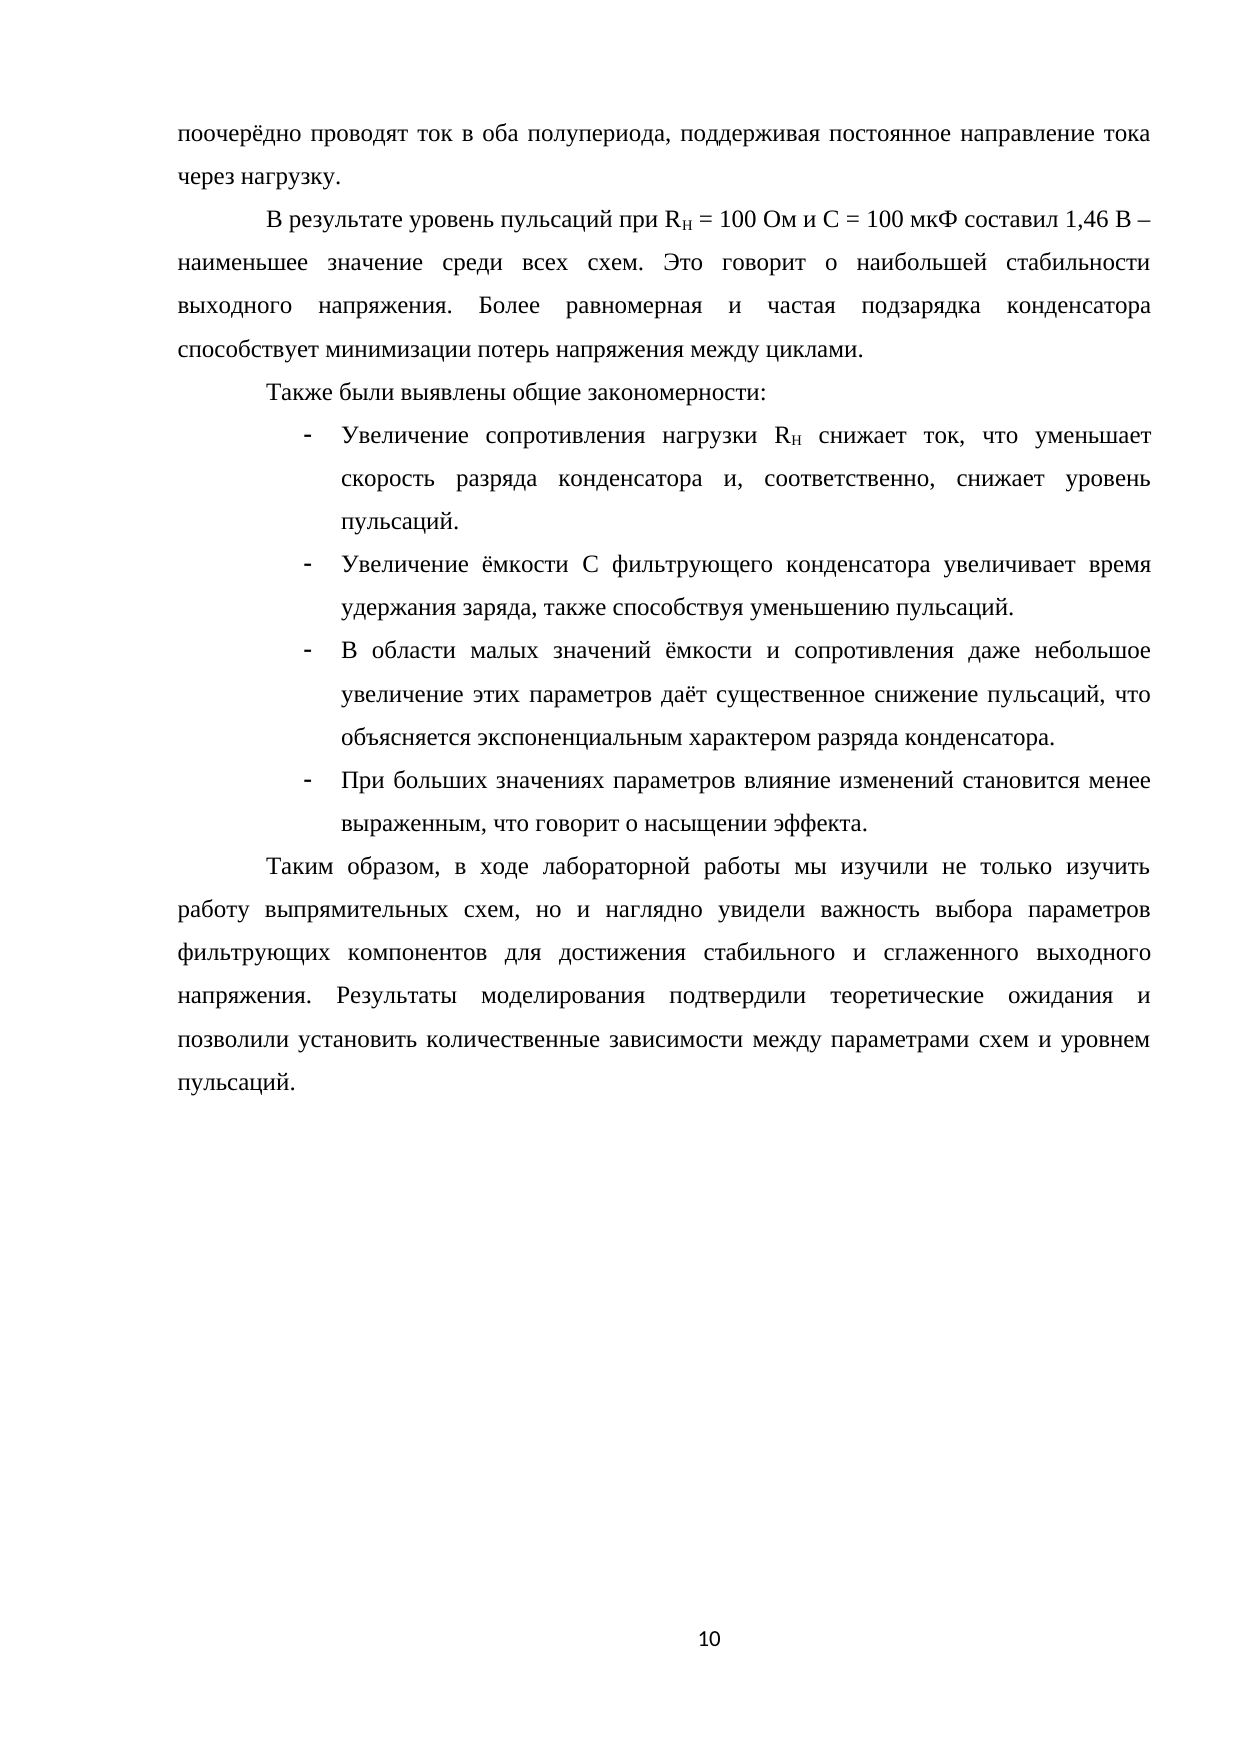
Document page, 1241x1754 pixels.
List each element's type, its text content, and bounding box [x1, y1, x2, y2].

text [177, 118, 1152, 190]
list При больших значениях параметров влияние изменений становится менее выраженным, что говорит о насыщении эффекта. [303, 765, 1152, 837]
list Увеличение ёмкости C фильтрующего конденсатора увеличивает время удержания заряда, также способствуя уменьшению пульсаций. [303, 549, 1152, 621]
text Таким образом, в ходе лабораторной работы мы изучили не только изучить работу выпрямительных схем, но и наглядно увидели важность выбора параметров фильтрующих компонентов для достижения стабильного и сглаженного выходного напряжения. Результаты моделирования подтвердили теоретические ожидания и позволили установить количественные зависимости между параметрами схем и уровнем пульсаций. [177, 851, 1152, 1096]
list В области малых значений ёмкости и сопротивления даже небольшое увеличение этих параметров даёт существенное снижение пульсаций, что объясняется экспоненциальным характером разряда конденсатора. [303, 636, 1152, 751]
list Увеличение сопротивления нагрузки RН снижает ток, что уменьшает скорость разряда конденсатора и, соответственно, снижает уровень пульсаций. [303, 420, 1152, 535]
text Также были выявлены общие закономерности: [177, 377, 1152, 406]
text В результате уровень пульсаций при RН = 100 Ом и C = 100 мкФ составил 1,46 В – наименьшее значение среди всех схем. Это говорит о наибольшей стабильности выходного напряжения. Более равномерная и частая подзарядка конденсатора способствует минимизации потерь напряжения между циклами. [177, 204, 1152, 362]
